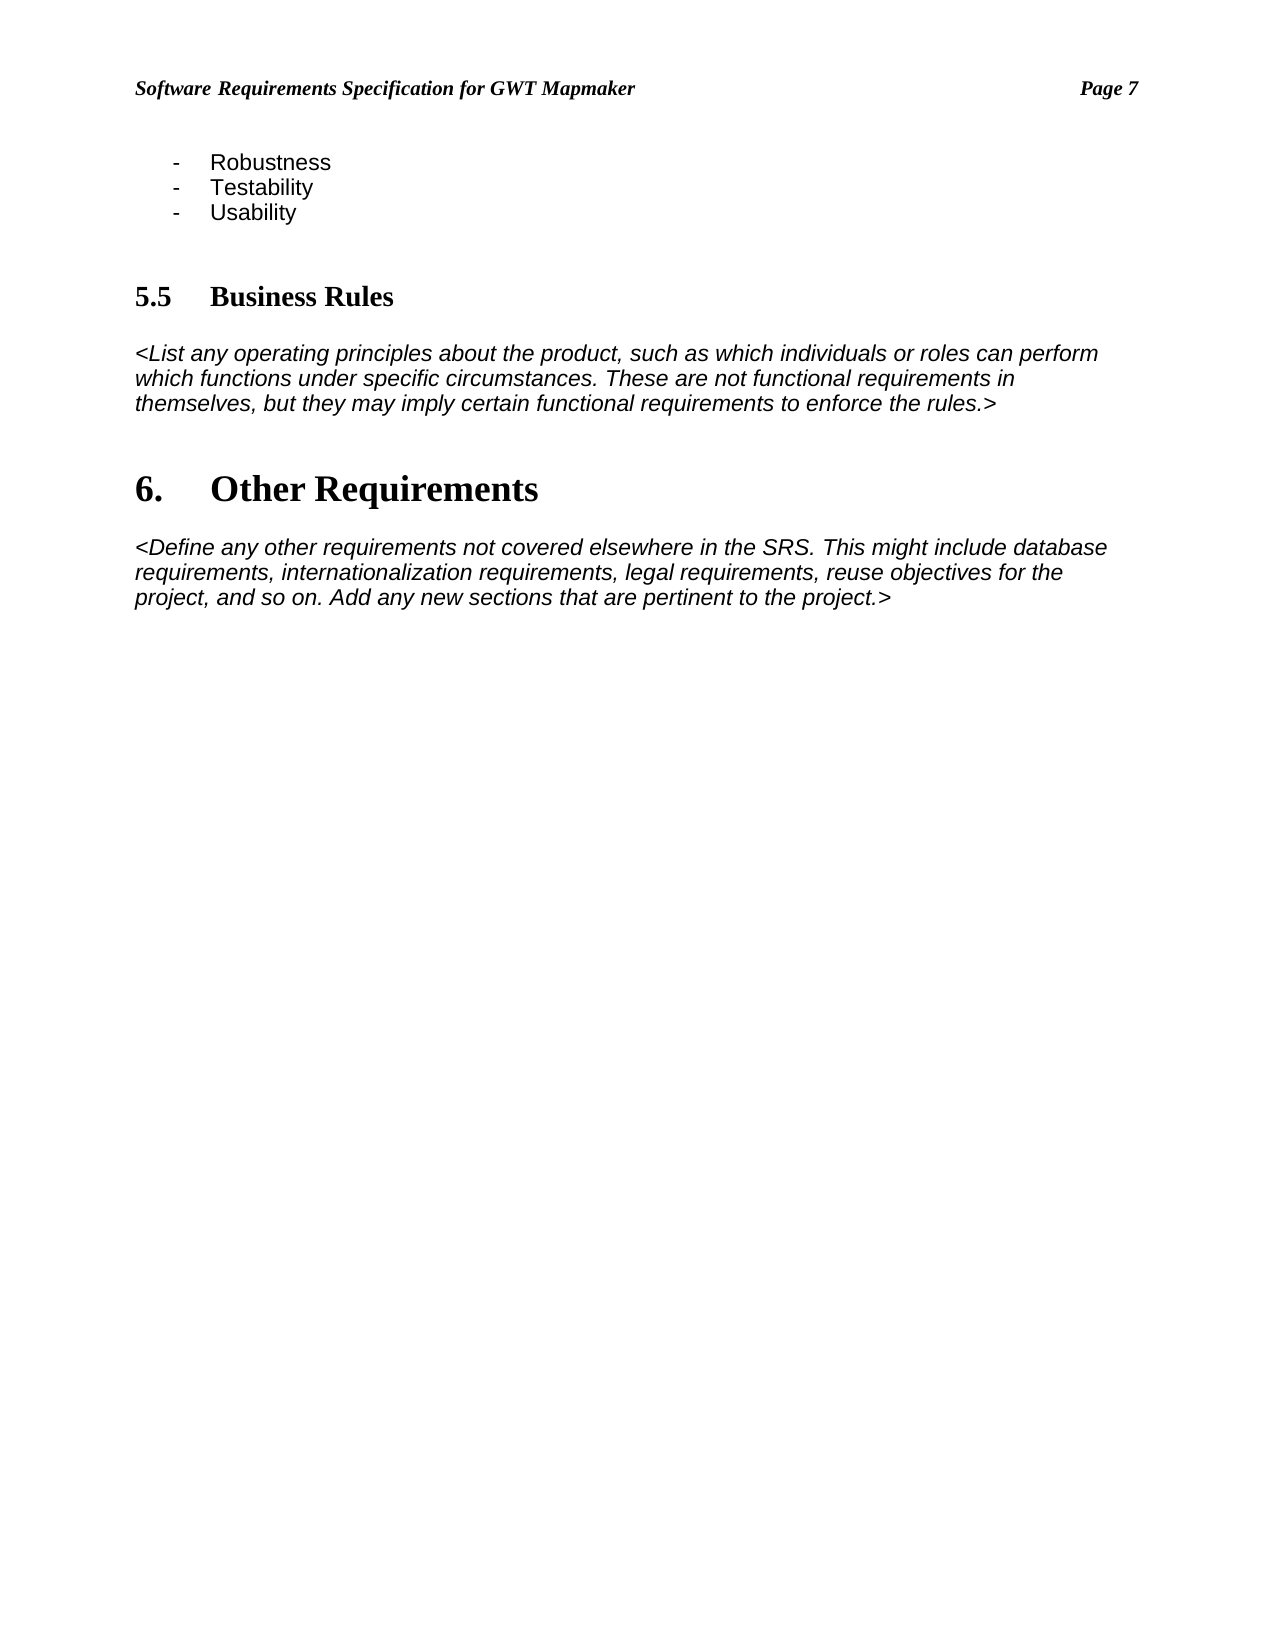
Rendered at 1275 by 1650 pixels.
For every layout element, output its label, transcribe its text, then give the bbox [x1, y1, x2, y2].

subtitle Business Rules [135, 279, 1140, 313]
list Usability [172, 200, 1140, 225]
text <List any operating principles about the product, such as which individuals or roles can perform which functions under specific circumstances. These are not functional requirements in themselves, but they may imply certain functional requirements to enforce the rules.> [135, 342, 1140, 417]
subtitle Other Requirements [135, 467, 1140, 510]
list Robustness [172, 150, 1140, 175]
list Testability [172, 175, 1140, 200]
text <Define any other requirements not covered elsewhere in the SRS. This might include database requirements, internationalization requirements, legal requirements, reuse objectives for the project, and so on. Add any new sections that are pertinent to the project.> [135, 535, 1140, 610]
